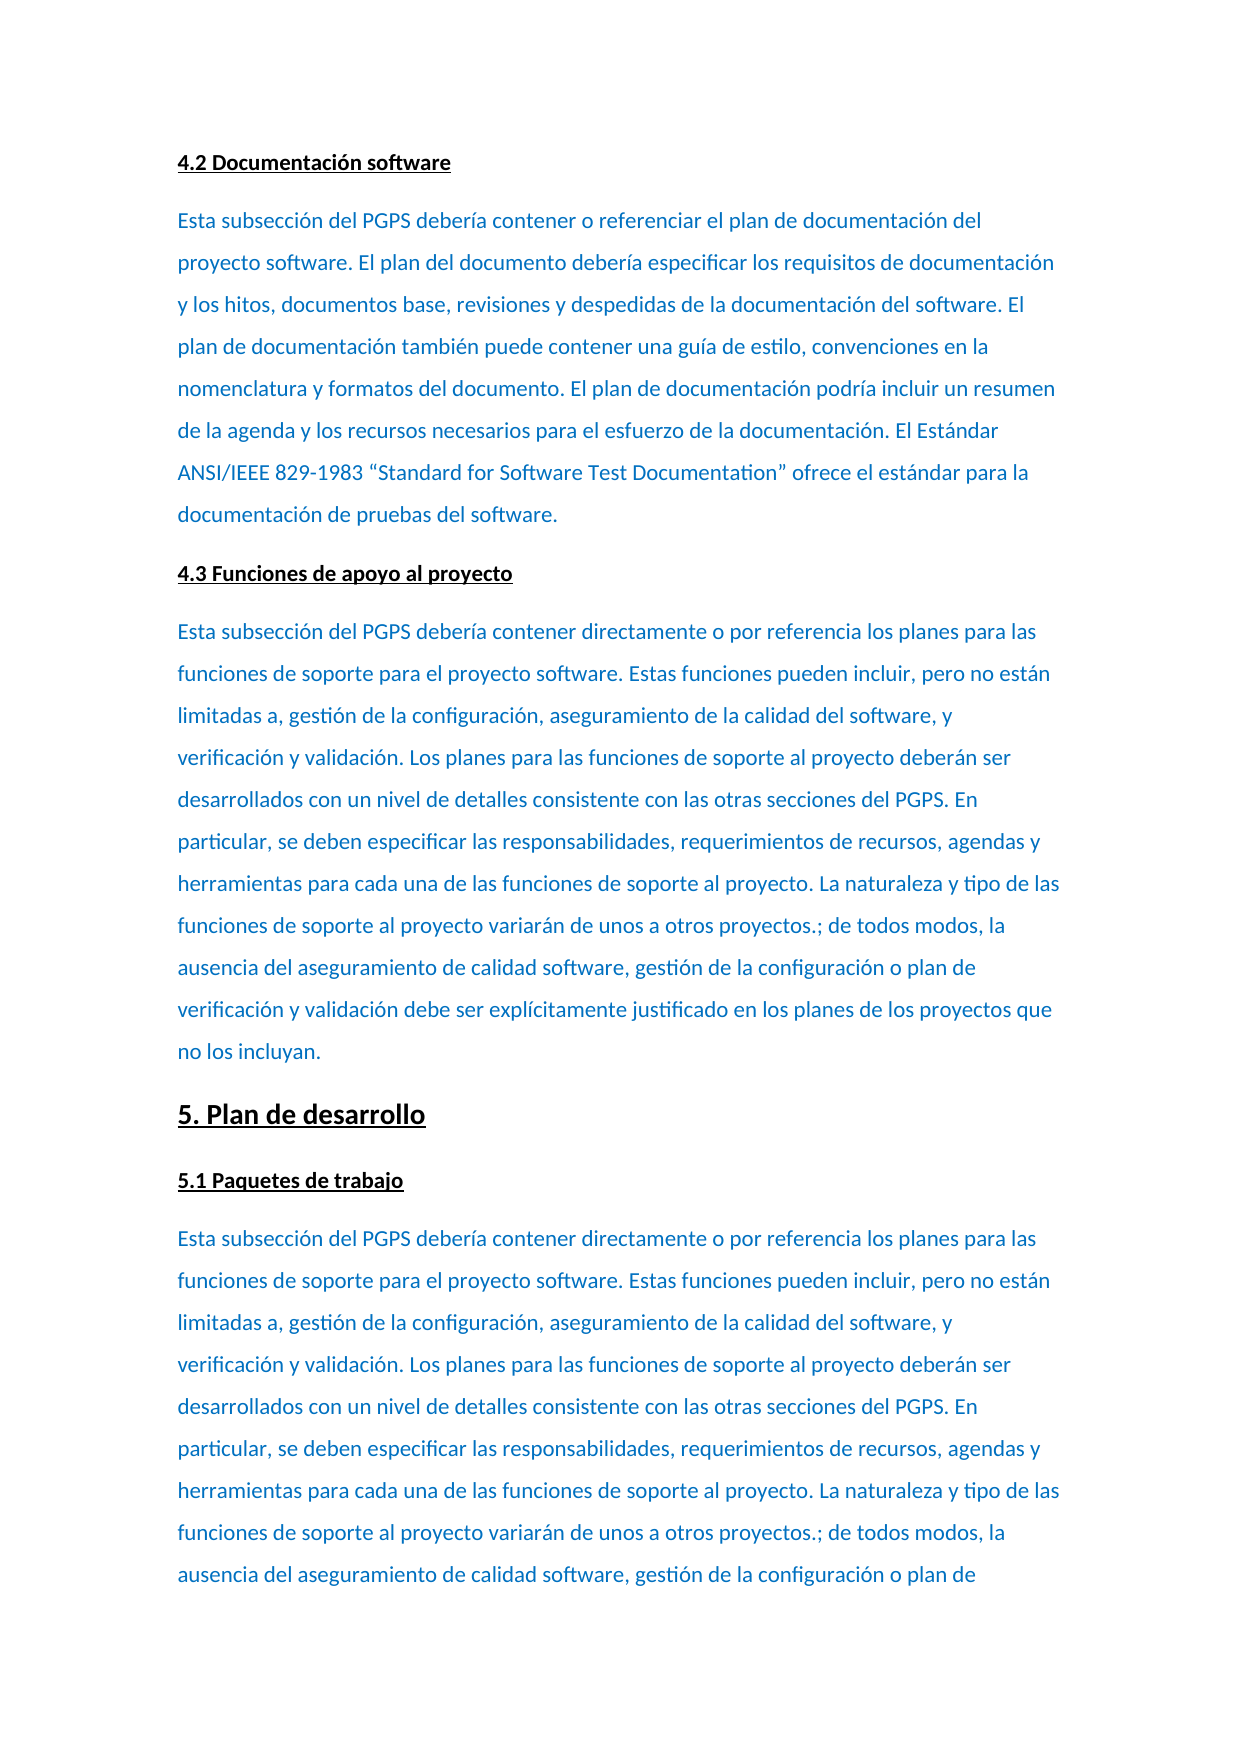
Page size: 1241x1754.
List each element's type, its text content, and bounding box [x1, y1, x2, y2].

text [177, 1224, 1063, 1588]
text 5.1 Paquetes de trabajo [177, 1166, 1063, 1194]
text 5. Plan de desarrollo [177, 1096, 1063, 1131]
text 4.2 Documentación software [177, 148, 1063, 176]
text Esta subsección del PGPS debería contener o referenciar el plan de documentación del proyecto software. El plan del documento debería especificar los requisitos de documentación y los hitos, documentos base, revisiones y despedidas de la documentación del software. El plan de documentación también puede contener una guía de estilo, convenciones en la nomenclatura y formatos del documento. El plan de documentación podría incluir un resumen de la agenda y los recursos necesarios para el esfuerzo de la documentación. El Estándar ANSI/IEEE 829-1983 “Standard for Software Test Documentation” ofrece el estándar para la documentación de pruebas del software. [177, 206, 1063, 528]
text 4.3 Funciones de apoyo al proyecto [177, 559, 1063, 587]
